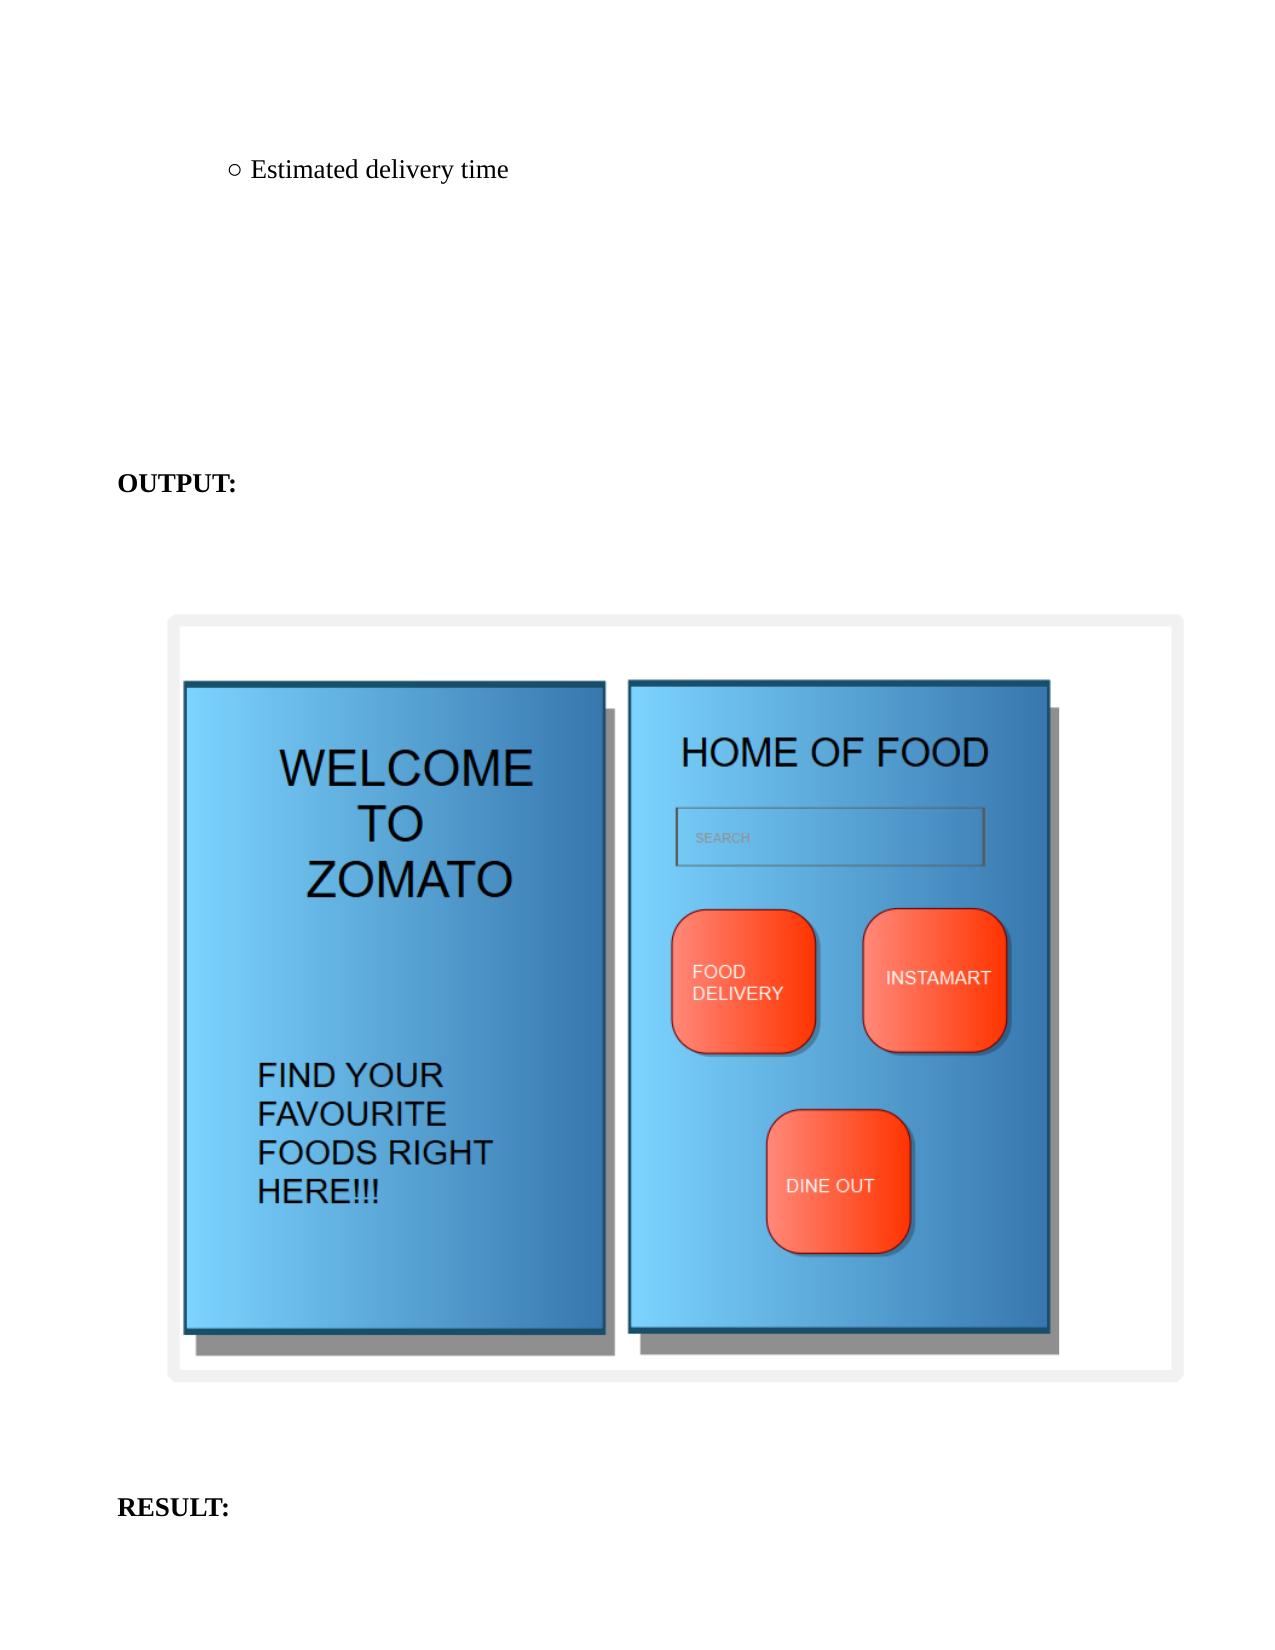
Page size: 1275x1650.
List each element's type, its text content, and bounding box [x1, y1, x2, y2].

picture [89, 555, 1184, 1427]
text OUTPUT: [117, 467, 1184, 498]
text RESULT: [117, 1491, 1184, 1522]
text ○ Estimated delivery time [226, 153, 1167, 184]
